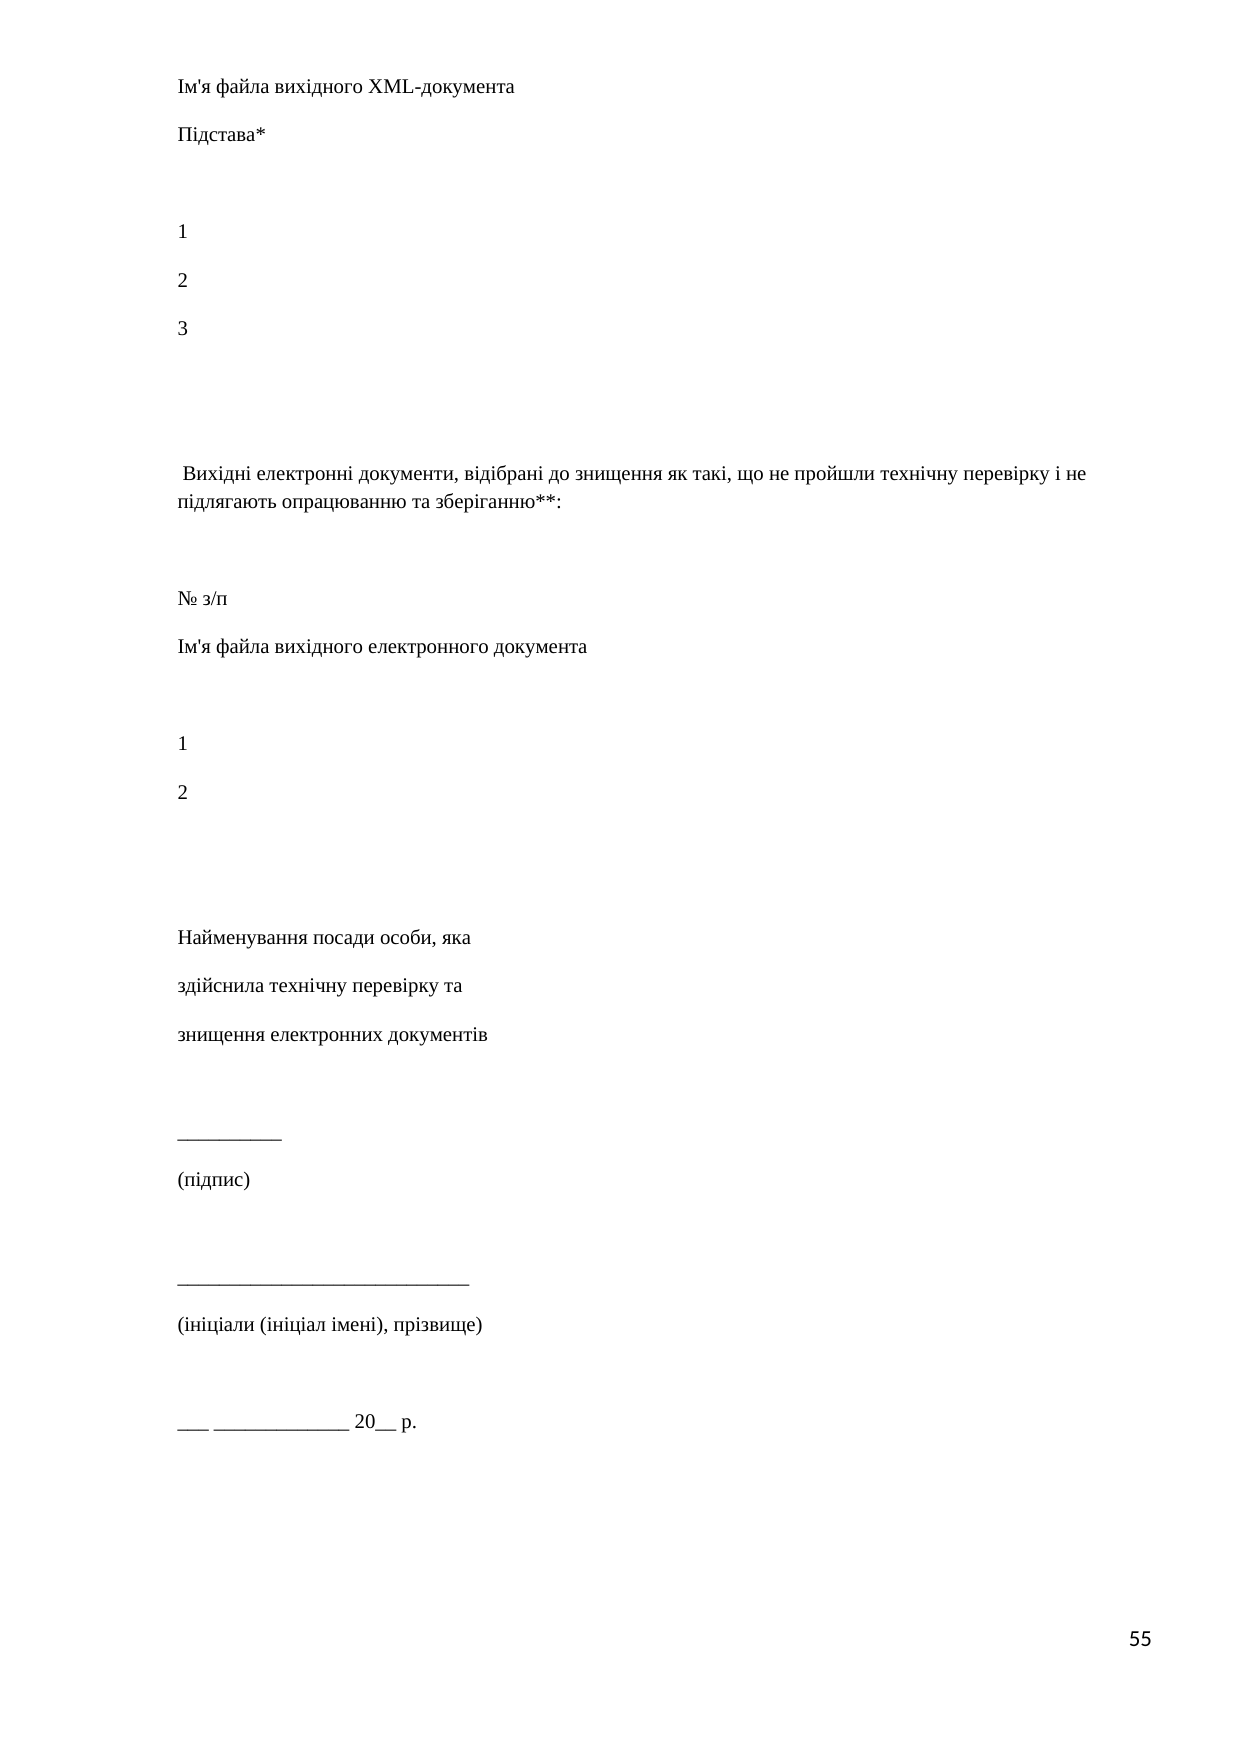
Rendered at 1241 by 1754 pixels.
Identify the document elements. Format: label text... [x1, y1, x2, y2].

text № з/п [177, 586, 1152, 610]
text (ініціали (ініціал імені), прізвище) [177, 1312, 1152, 1336]
text __________ [177, 1119, 1152, 1143]
text ____________________________ [177, 1264, 1152, 1288]
text 3 [177, 316, 1152, 340]
text 2 [177, 779, 1152, 804]
text Найменування посади особи, яка [177, 925, 1152, 949]
text 1 [177, 731, 1152, 755]
text знищення електронних документів [177, 1022, 1152, 1046]
text Вихідні електронні документи, відібрані до знищення як такі, що не пройшли технічну перевірку і не підлягають опрацюванню та зберіганню**: [177, 461, 1152, 513]
text (підпис) [177, 1167, 1152, 1191]
text здійснила технічну перевірку та [177, 973, 1152, 997]
text ___ _____________ 20__ р. [177, 1409, 1152, 1433]
text 2 [177, 268, 1152, 292]
text Підстава* [177, 122, 1152, 146]
text Ім'я файла вихідного XML-документа [177, 74, 1152, 98]
text Ім'я файла вихідного електронного документа [177, 634, 1152, 658]
text 1 [177, 219, 1152, 243]
